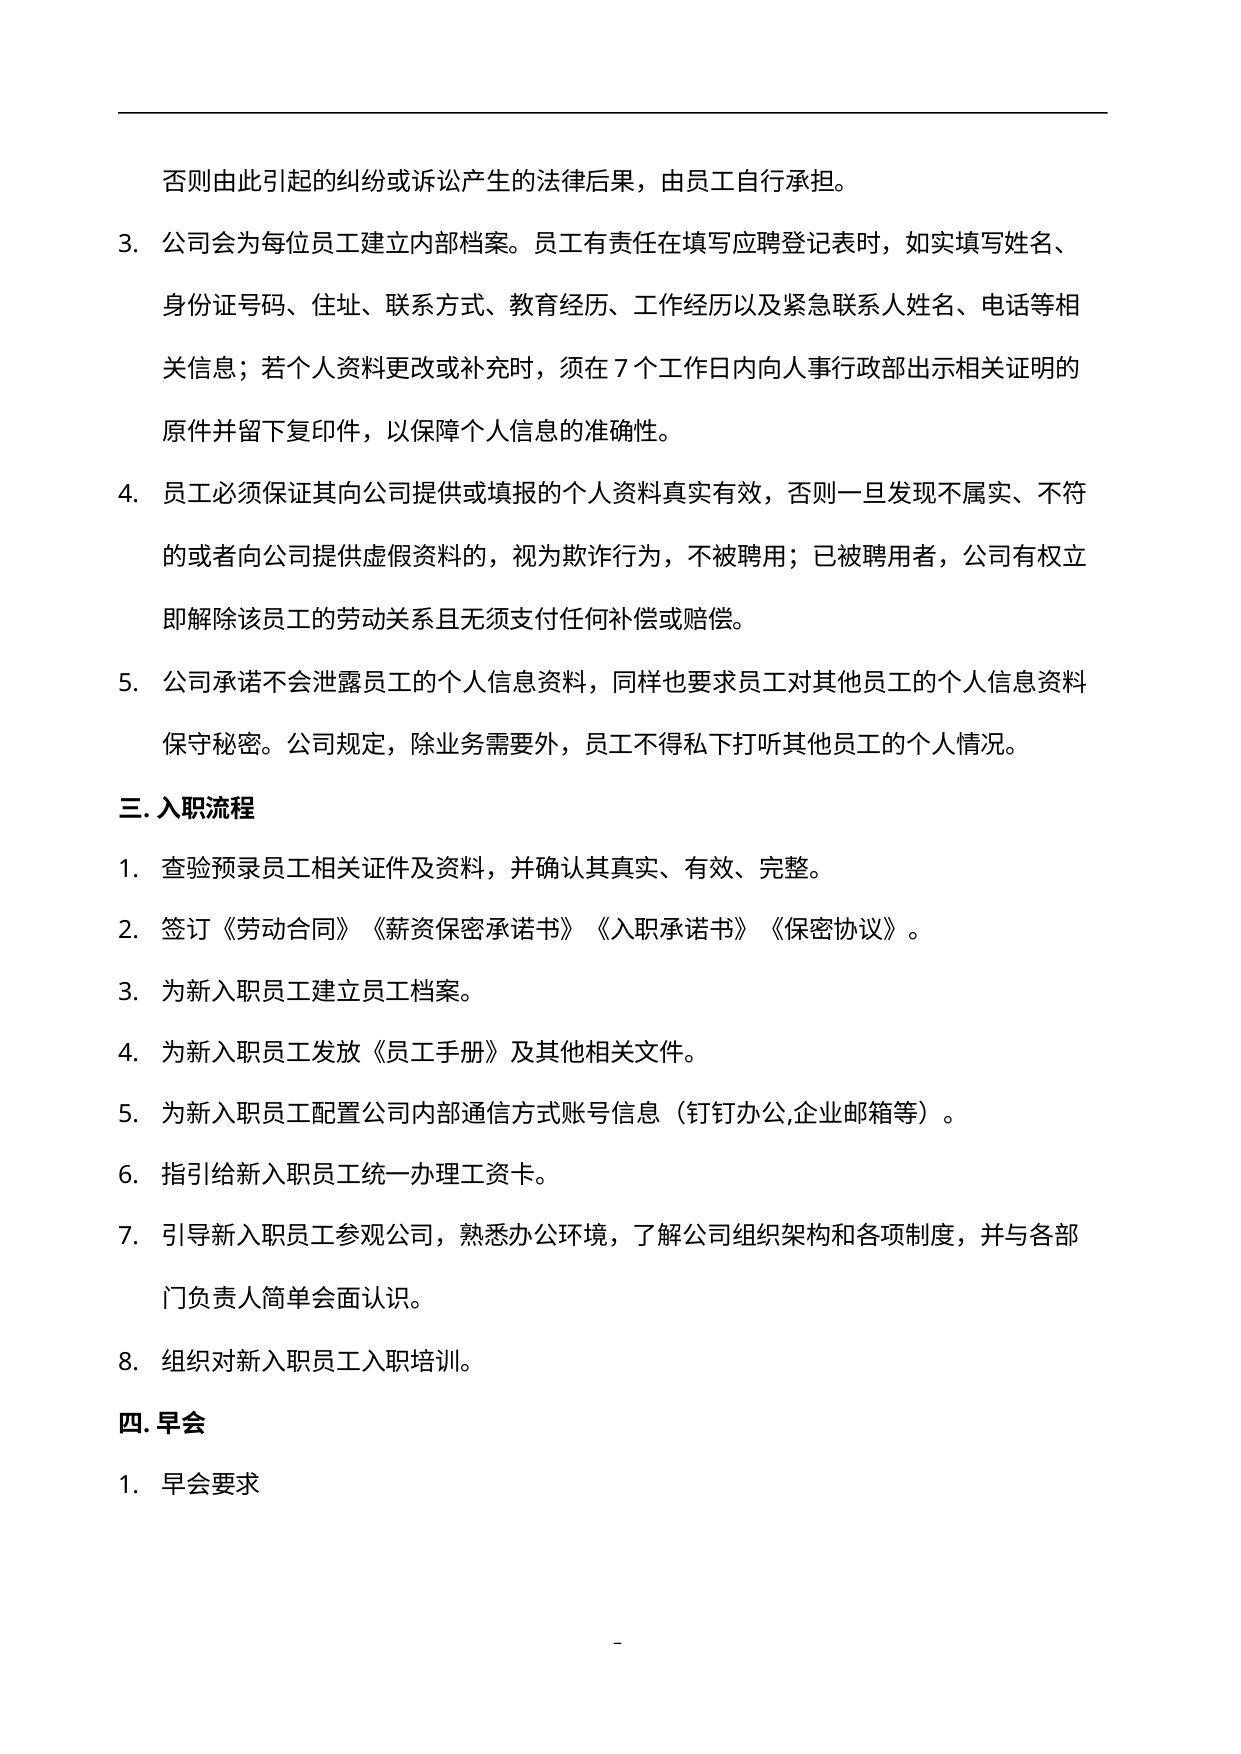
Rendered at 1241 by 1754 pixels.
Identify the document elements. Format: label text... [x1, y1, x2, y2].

list 公司会为每位员工建立内部档案。员工有责任在填写应聘登记表时，如实填写姓名、身份证号码、住址、联系方式、教育经历、工作经历以及紧急联系人姓名、电话等相关信息；若个人资料更改或补充时，须在7个工作日内向人事行政部出示相关证明的原件并留下复印件，以保障个人信息的准确性。 [118, 223, 1101, 447]
list 公司承诺不会泄露员工的个人信息资料，同样也要求员工对其他员工的个人信息资料保守秘密。公司规定，除业务需要外，员工不得私下打听其他员工的个人情况。 [118, 662, 1087, 761]
subtitle 三. 入职流程 [118, 787, 1119, 825]
list 为新入职员工配置公司内部通信方式账号信息（钉钉办公,企业邮箱等）。 [118, 1093, 1119, 1129]
list 员工必须保证其向公司提供或填报的个人资料真实有效，否则一旦发现不属实、不符的或者向公司提供虚假资料的，视为欺诈行为，不被聘用；已被聘用者，公司有权立即解除该员工的劳动关系且无须支付任何补偿或赔偿。 [118, 474, 1088, 636]
list 组织对新入职员工入职培训。 [118, 1341, 1119, 1378]
list 为新入职员工建立员工档案。 [118, 971, 1119, 1007]
text 否则由此引起的纠纷或诉讼产生的法律后果，由员工自行承担。 [162, 162, 1119, 198]
list 签订《劳动合同》《薪资保密承诺书》《入职承诺书》《保密协议》。 [118, 910, 1119, 946]
list 早会要求 [118, 1464, 1119, 1500]
list 指引给新入职员工统一办理工资卡。 [118, 1154, 1119, 1191]
subtitle 四. 早会 [118, 1403, 1119, 1439]
list 查验预录员工相关证件及资料，并确认其真实、有效、完整。 [118, 849, 1119, 885]
list 引导新入职员工参观公司，熟悉办公环境，了解公司组织架构和各项制度，并与各部门负责人简单会面认识。 [118, 1215, 1087, 1314]
list 为新入职员工发放《员工手册》及其他相关文件。 [118, 1032, 1119, 1068]
